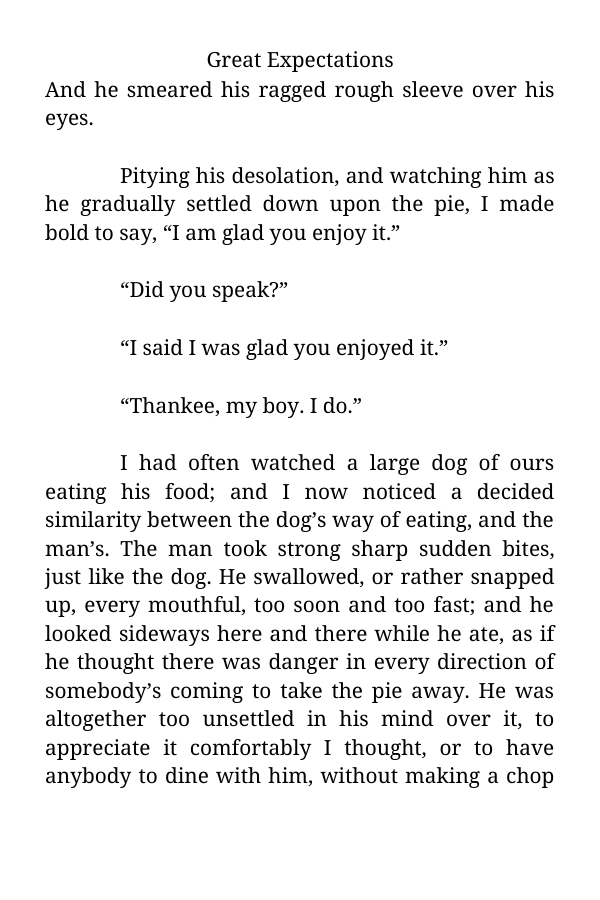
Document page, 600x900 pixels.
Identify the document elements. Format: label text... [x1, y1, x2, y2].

text “Did you speak?” [45, 276, 555, 304]
text Pitying his desolation, and watching him as he gradually settled down upon the pie, I made bold to say, “I am glad you enjoy it.” [45, 161, 555, 246]
text “Thankee, my boy. I do.” [45, 391, 555, 419]
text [45, 75, 555, 132]
text “I said I was glad you enjoyed it.” [45, 333, 555, 362]
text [45, 448, 555, 789]
